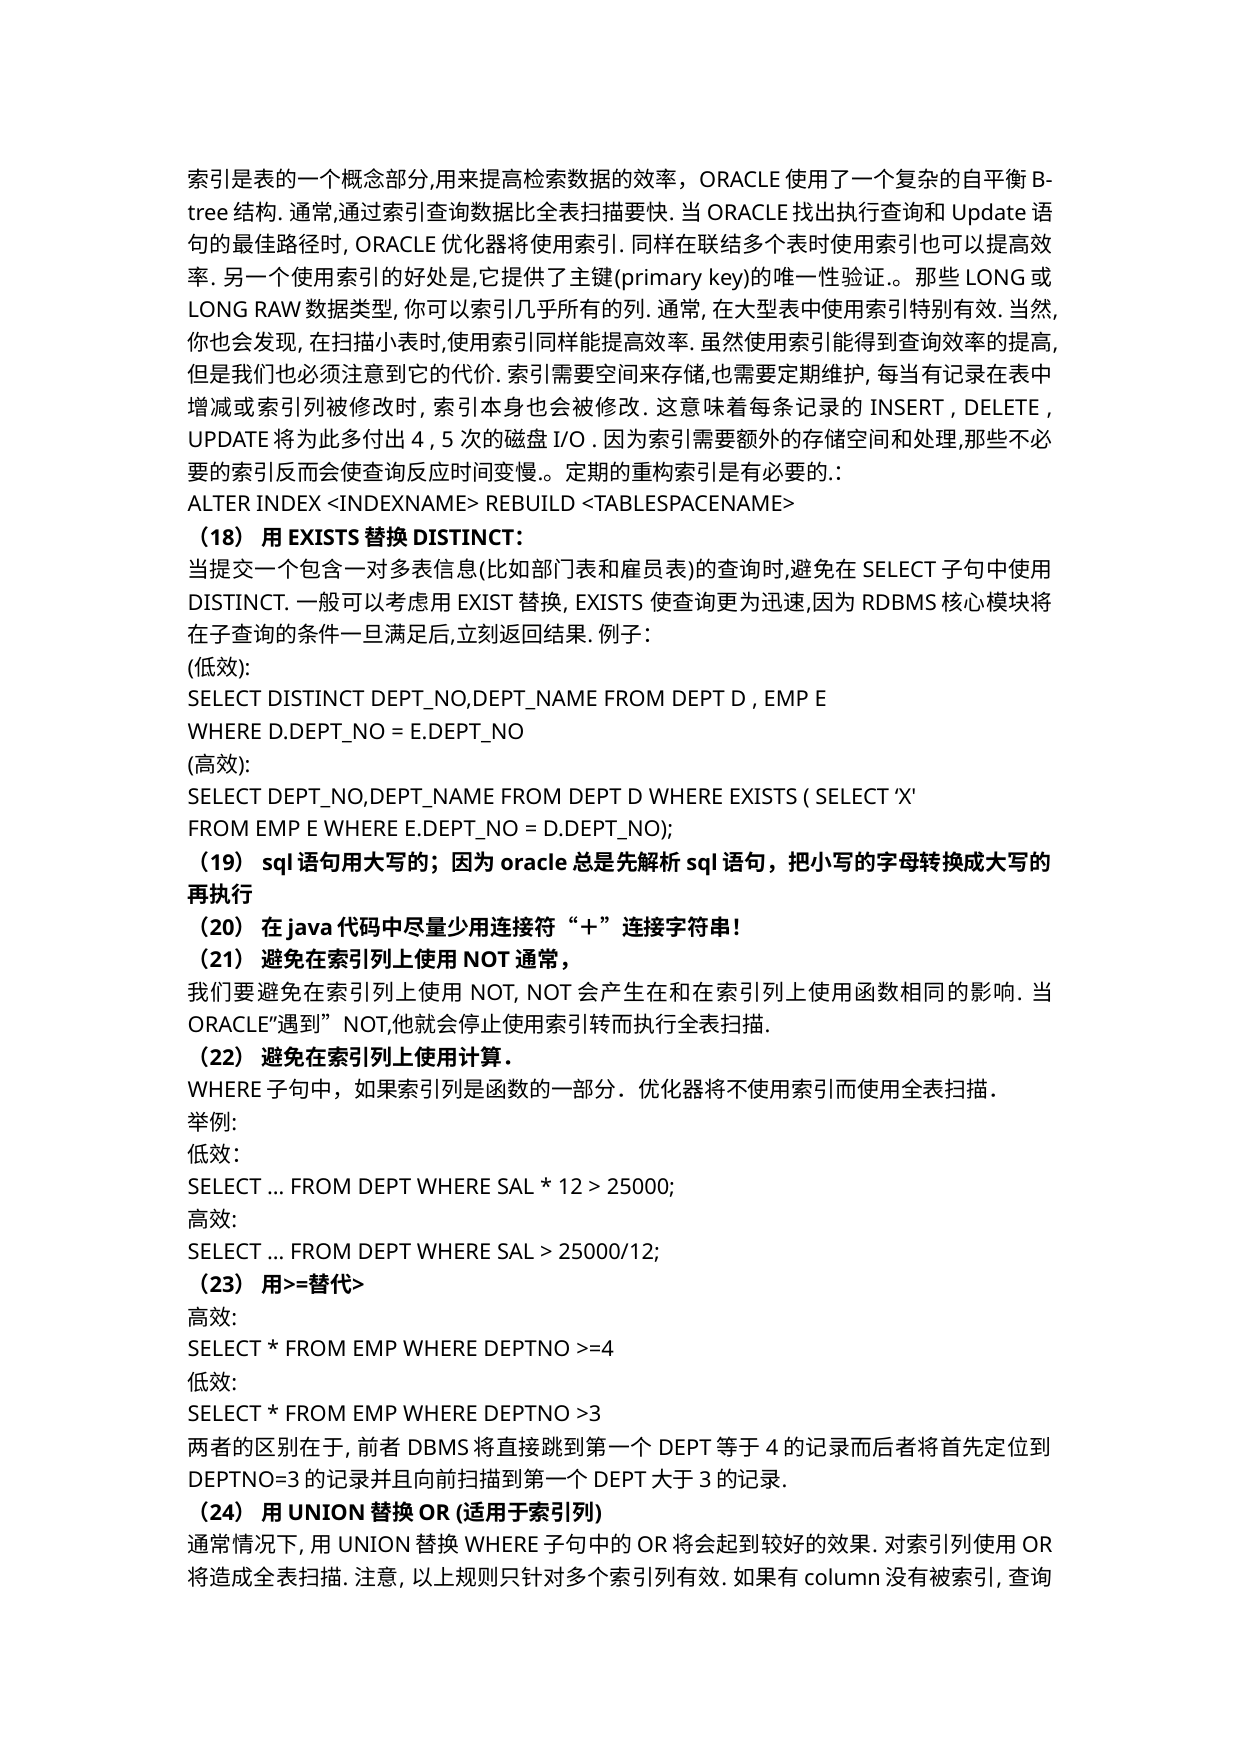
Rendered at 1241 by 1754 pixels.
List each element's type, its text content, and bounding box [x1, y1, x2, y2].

text SELECT DEPT_NO,DEPT_NAME FROM DEPT D WHERE EXISTS ( SELECT ‘X' [187, 779, 1053, 812]
text (低效): [187, 649, 1053, 682]
text FROM EMP E WHERE E.DEPT_NO = D.DEPT_NO); [187, 812, 1053, 844]
text 两者的区别在于, 前者DBMS将直接跳到第一个DEPT等于4的记录而后者将首先定位到DEPTNO=3的记录并且向前扫描到第一个DEPT大于3的记录. [187, 1429, 1053, 1494]
text 低效: [187, 1364, 1053, 1397]
text 低效： [187, 1137, 1053, 1169]
text 高效: [187, 1299, 1053, 1332]
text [187, 1494, 1053, 1592]
text SELECT … FROM DEPT WHERE SAL * 12 > 25000; [187, 1169, 1053, 1202]
text (高效): [187, 747, 1053, 779]
text （18） 用EXISTS替换DISTINCT： 当提交一个包含一对多表信息(比如部门表和雇员表)的查询时,避免在SELECT子句中使用DISTINCT. 一般可以考虑用EXIST替换, EXISTS 使查询更为迅速,因为RDBMS核心模块将在子查询的条件一旦满足后,立刻返回结果. 例子： [187, 519, 1053, 649]
text SELECT … FROM DEPT WHERE SAL > 25000/12; [187, 1234, 1053, 1267]
text 索引是表的一个概念部分,用来提高检索数据的效率，ORACLE使用了一个复杂的自平衡B-tree结构. 通常,通过索引查询数据比全表扫描要快. 当ORACLE找出执行查询和Update语句的最佳路径时, ORACLE优化器将使用索引. 同样在联结多个表时使用索引也可以提高效率. 另一个使用索引的好处是,它提供了主键(primary key)的唯一性验证.。那些LONG或LONG RAW数据类型, 你可以索引几乎所有的列. 通常, 在大型表中使用索引特别有效. 当然,你也会发现, 在扫描小表时,使用索引同样能提高效率. 虽然使用索引能得到查询效率的提高,但是我们也必须注意到它的代价. 索引需要空间来存储,也需要定期维护, 每当有记录在表中增减或索引列被修改时, 索引本身也会被修改. 这意味着每条记录的INSERT , DELETE , UPDATE将为此多付出4 , 5 次的磁盘I/O . 因为索引需要额外的存储空间和处理,那些不必要的索引反而会使查询反应时间变慢.。定期的重构索引是有必要的.： ALTER INDEX <INDEXNAME> REBUILD <TABLESPACENAME> [187, 162, 1053, 519]
text SELECT DISTINCT DEPT_NO,DEPT_NAME FROM DEPT D , EMP E [187, 682, 1053, 714]
text SELECT * FROM EMP WHERE DEPTNO >3 [187, 1397, 1053, 1429]
text SELECT * FROM EMP WHERE DEPTNO >=4 [187, 1332, 1053, 1364]
text WHERE D.DEPT_NO = E.DEPT_NO [187, 714, 1053, 747]
text 高效: [187, 1202, 1053, 1234]
text （23） 用>=替代> [187, 1267, 1053, 1299]
text （19） sql语句用大写的；因为oracle总是先解析sql语句，把小写的字母转换成大写的再执行 （20） 在java代码中尽量少用连接符“＋”连接字符串！ （21） 避免在索引列上使用NOT 通常， 我们要避免在索引列上使用NOT, NOT会产生在和在索引列上使用函数相同的影响. 当ORACLE”遇到”NOT,他就会停止使用索引转而执行全表扫描. （22） 避免在索引列上使用计算． WHERE子句中，如果索引列是函数的一部分．优化器将不使用索引而使用全表扫描． 举例: [187, 844, 1053, 1137]
